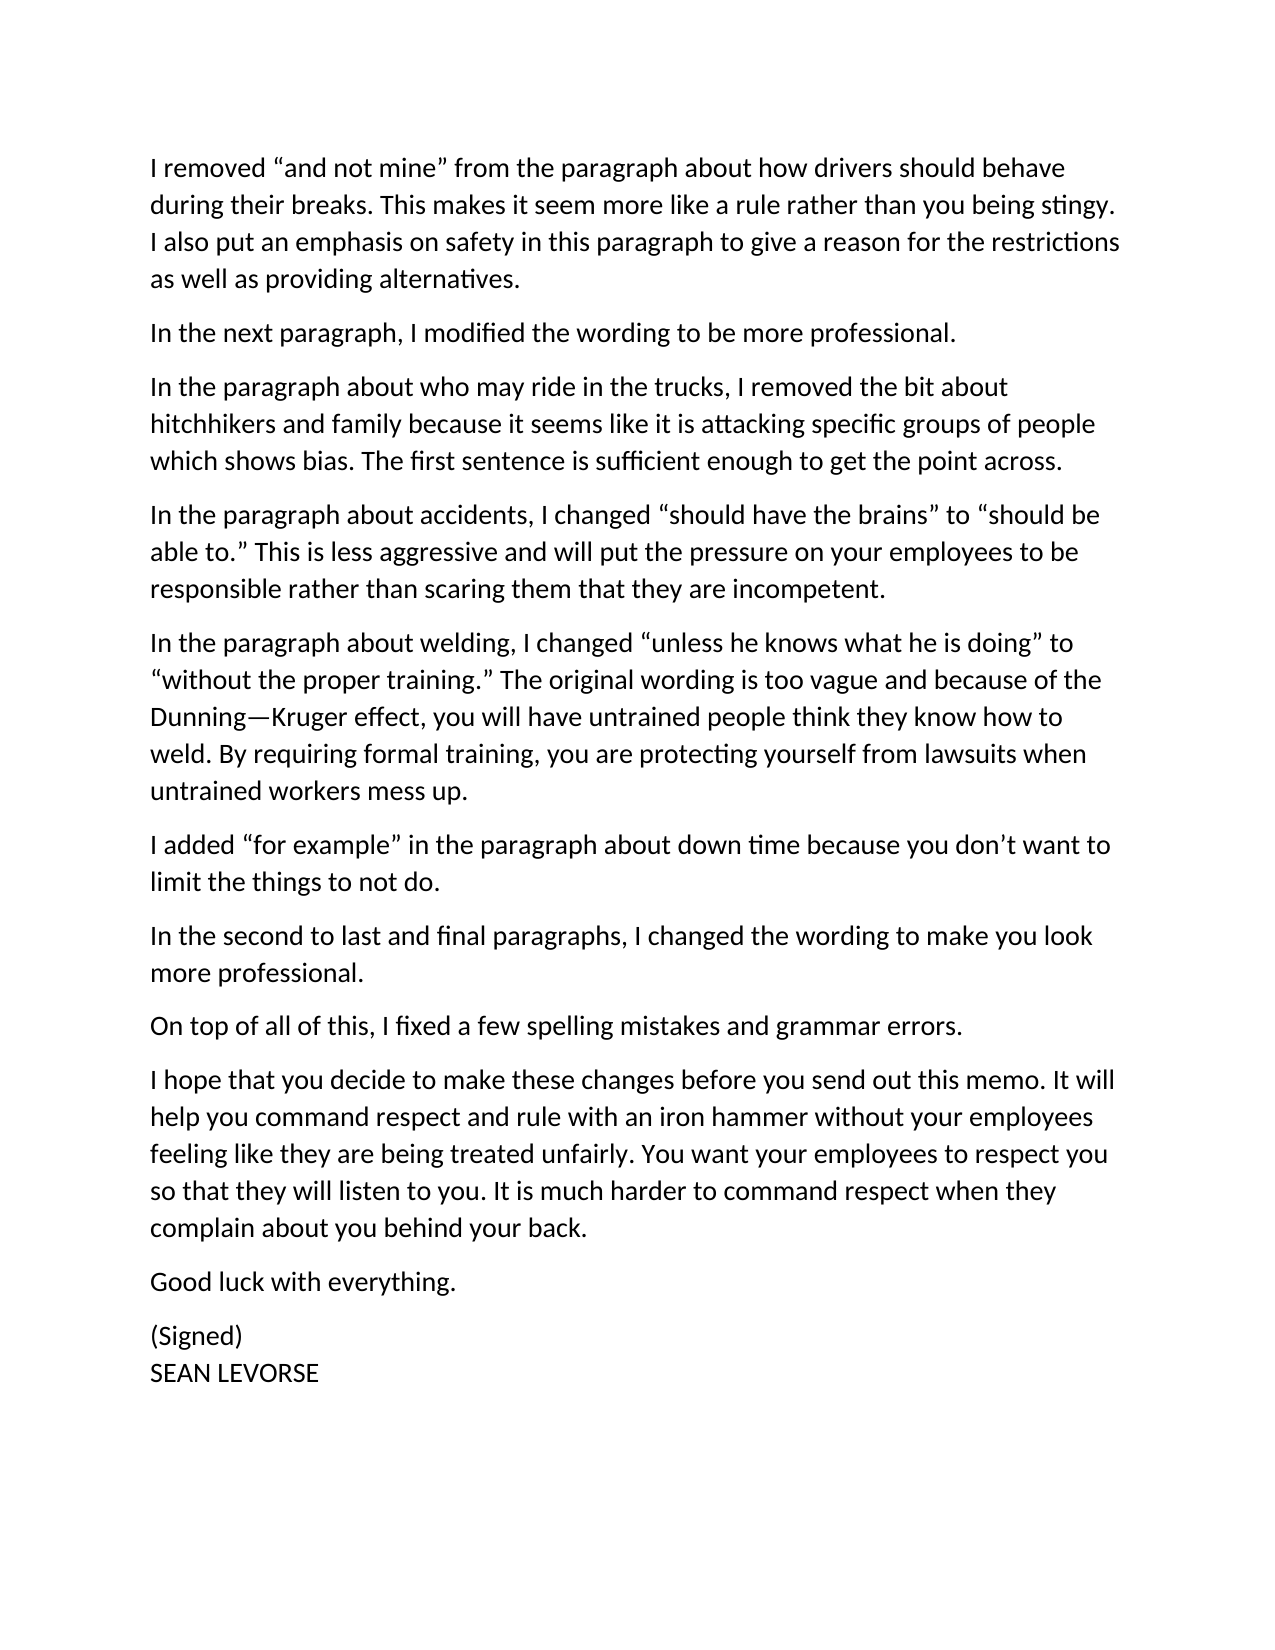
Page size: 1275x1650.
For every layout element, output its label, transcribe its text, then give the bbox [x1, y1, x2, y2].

text I added “for example” in the paragraph about down time because you don’t want to limit the things to not do. [150, 827, 1125, 898]
text I hope that you decide to make these changes before you send out this memo. It will help you command respect and rule with an iron hammer without your employees feeling like they are being treated unfairly. You want your employees to respect you so that they will listen to you. It is much harder to command respect when they complain about you behind your back. [150, 1062, 1125, 1245]
text In the next paragraph, I modified the wording to be more professional. [150, 315, 1125, 349]
text Good luck with everything. [150, 1264, 1125, 1298]
text In the paragraph about who may ride in the trucks, I removed the bit about hitchhikers and family because it seems like it is attacking specific groups of people which shows bias. The first sentence is sufficient enough to get the point across. [150, 369, 1125, 477]
text In the second to last and final paragraphs, I changed the wording to make you look more professional. [150, 917, 1125, 989]
text In the paragraph about welding, I changed “unless he knows what he is doing” to “without the proper training.” The original wording is too vague and because of the Dunning—Kruger effect, you will have untrained people think they know how to weld. By requiring formal training, you are protecting yourself from lawsuits when untrained workers mess up. [150, 624, 1125, 807]
text On top of all of this, I fixed a few spelling mistakes and grammar errors. [150, 1008, 1125, 1043]
text (Signed) SEAN LEVORSE [150, 1318, 1125, 1389]
text I removed “and not mine” from the paragraph about how drivers should behave during their breaks. This makes it seem more like a rule rather than you being stingy. I also put an emphasis on safety in this paragraph to give a reason for the restrictions as well as providing alternatives. [150, 150, 1125, 296]
text In the paragraph about accidents, I changed “should have the brains” to “should be able to.” This is less aggressive and will put the pressure on your employees to be responsible rather than scaring them that they are incompetent. [150, 497, 1125, 605]
